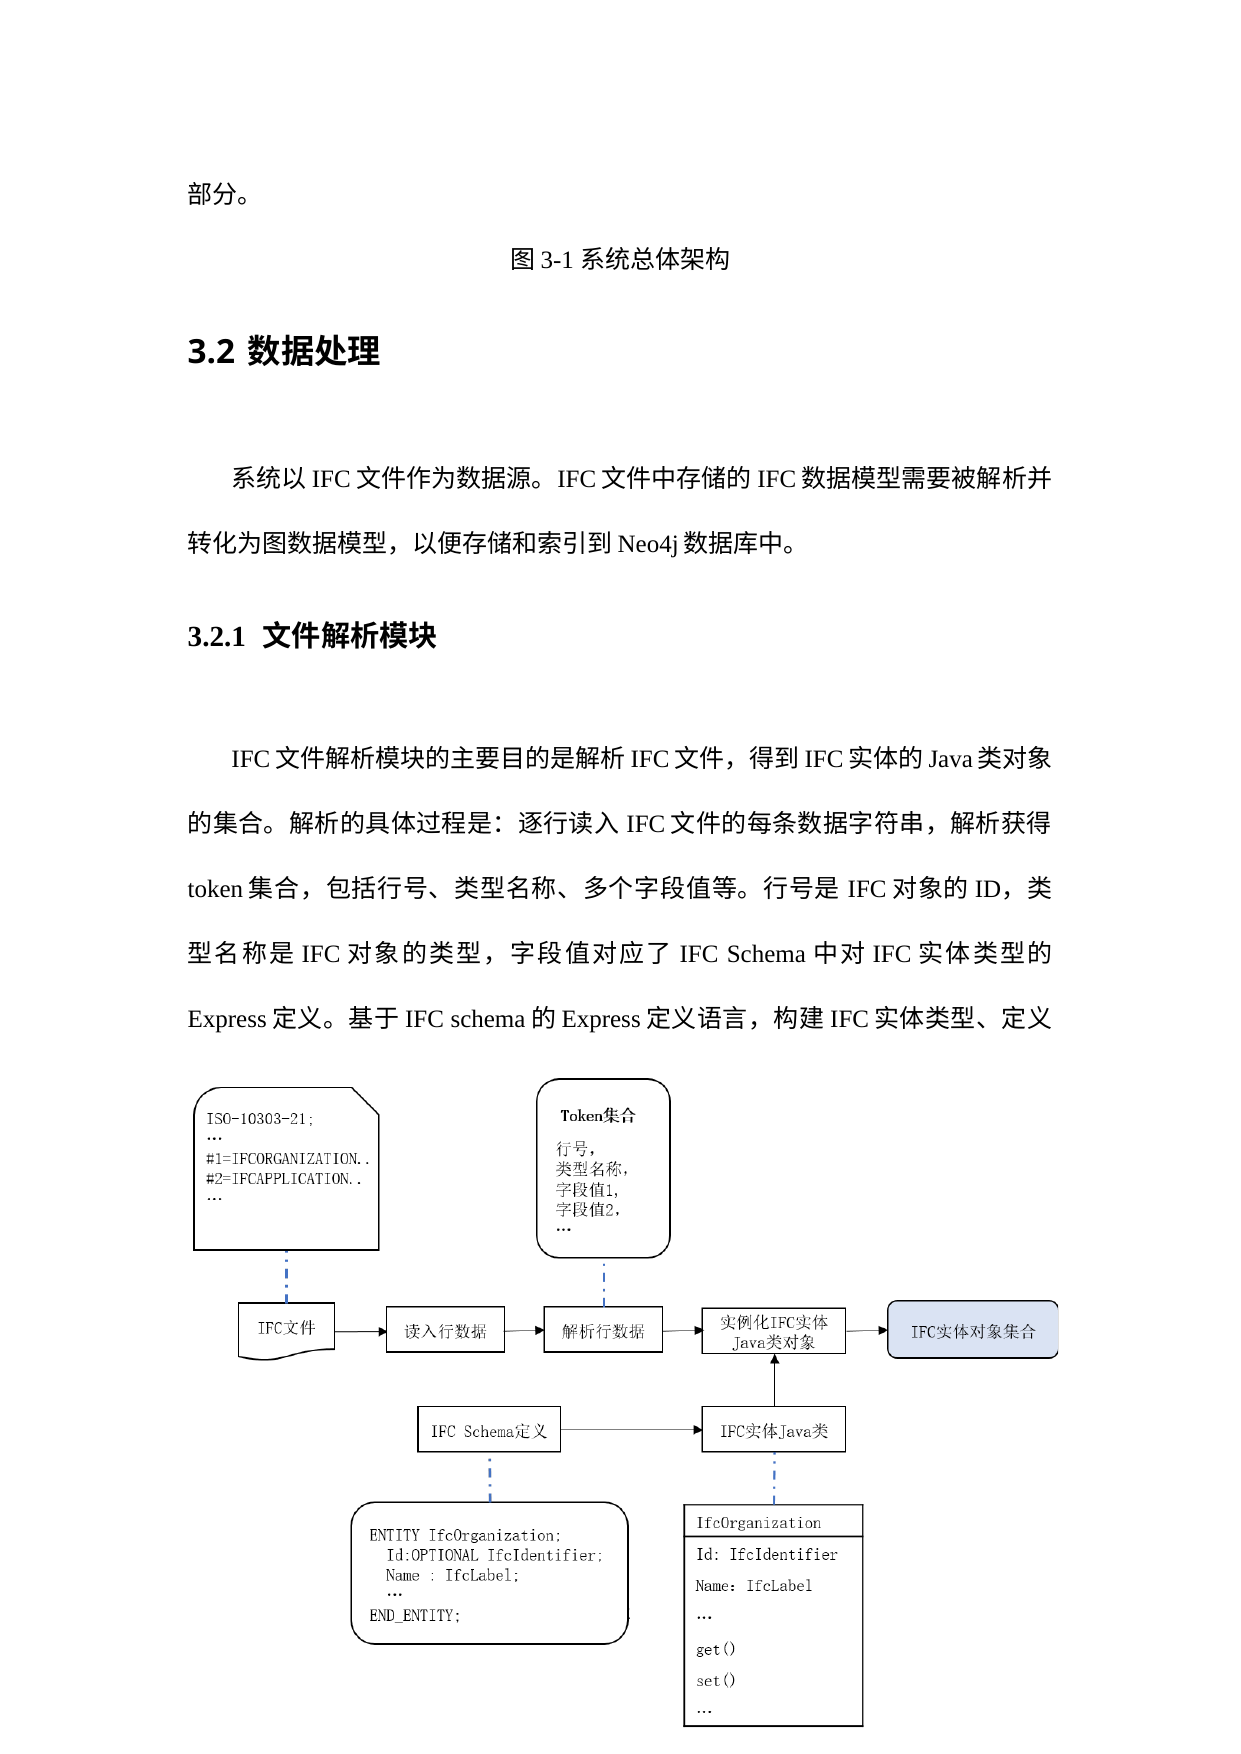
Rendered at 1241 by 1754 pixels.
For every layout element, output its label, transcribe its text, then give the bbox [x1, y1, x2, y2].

subtitle 数据处理 [187, 317, 1053, 382]
text IFC文件解析模块的主要目的是解析IFC文件，得到IFC实体的Java类对象的集合。解析的具体过程是：逐行读入IFC文件的每条数据字符串，解析获得token集合，包括行号、类型名称、多个字段值等。行号是IFC对象的ID，类型名称是IFC对象的类型，字段值对应了IFC Schema中对IFC实体类型的Express定义。基于IFC schema的Express定义语言，构建IFC实体类型、定义类型、枚举类型、选择类型对应的Java类。然后结合Token集合中的IFC实体的数据实例化相应的IFC类对象。所有行数据解析完毕，最终得到IFC实体对象集合。解析流程图如图3-2所示。 [187, 724, 1053, 1049]
text 图3-1 系统总体架构 [187, 225, 1053, 290]
text 系统总体架构如图3-1，主要包括数据处理、Neo4j数据库、数据访问三个部分。 [187, 160, 1053, 225]
picture [193, 1078, 1059, 1731]
text 系统以IFC文件作为数据源。IFC文件中存储的IFC数据模型需要被解析并转化为图数据模型，以便存储和索引到Neo4j数据库中。 [187, 444, 1053, 574]
subtitle 文件解析模块 [187, 601, 1053, 666]
